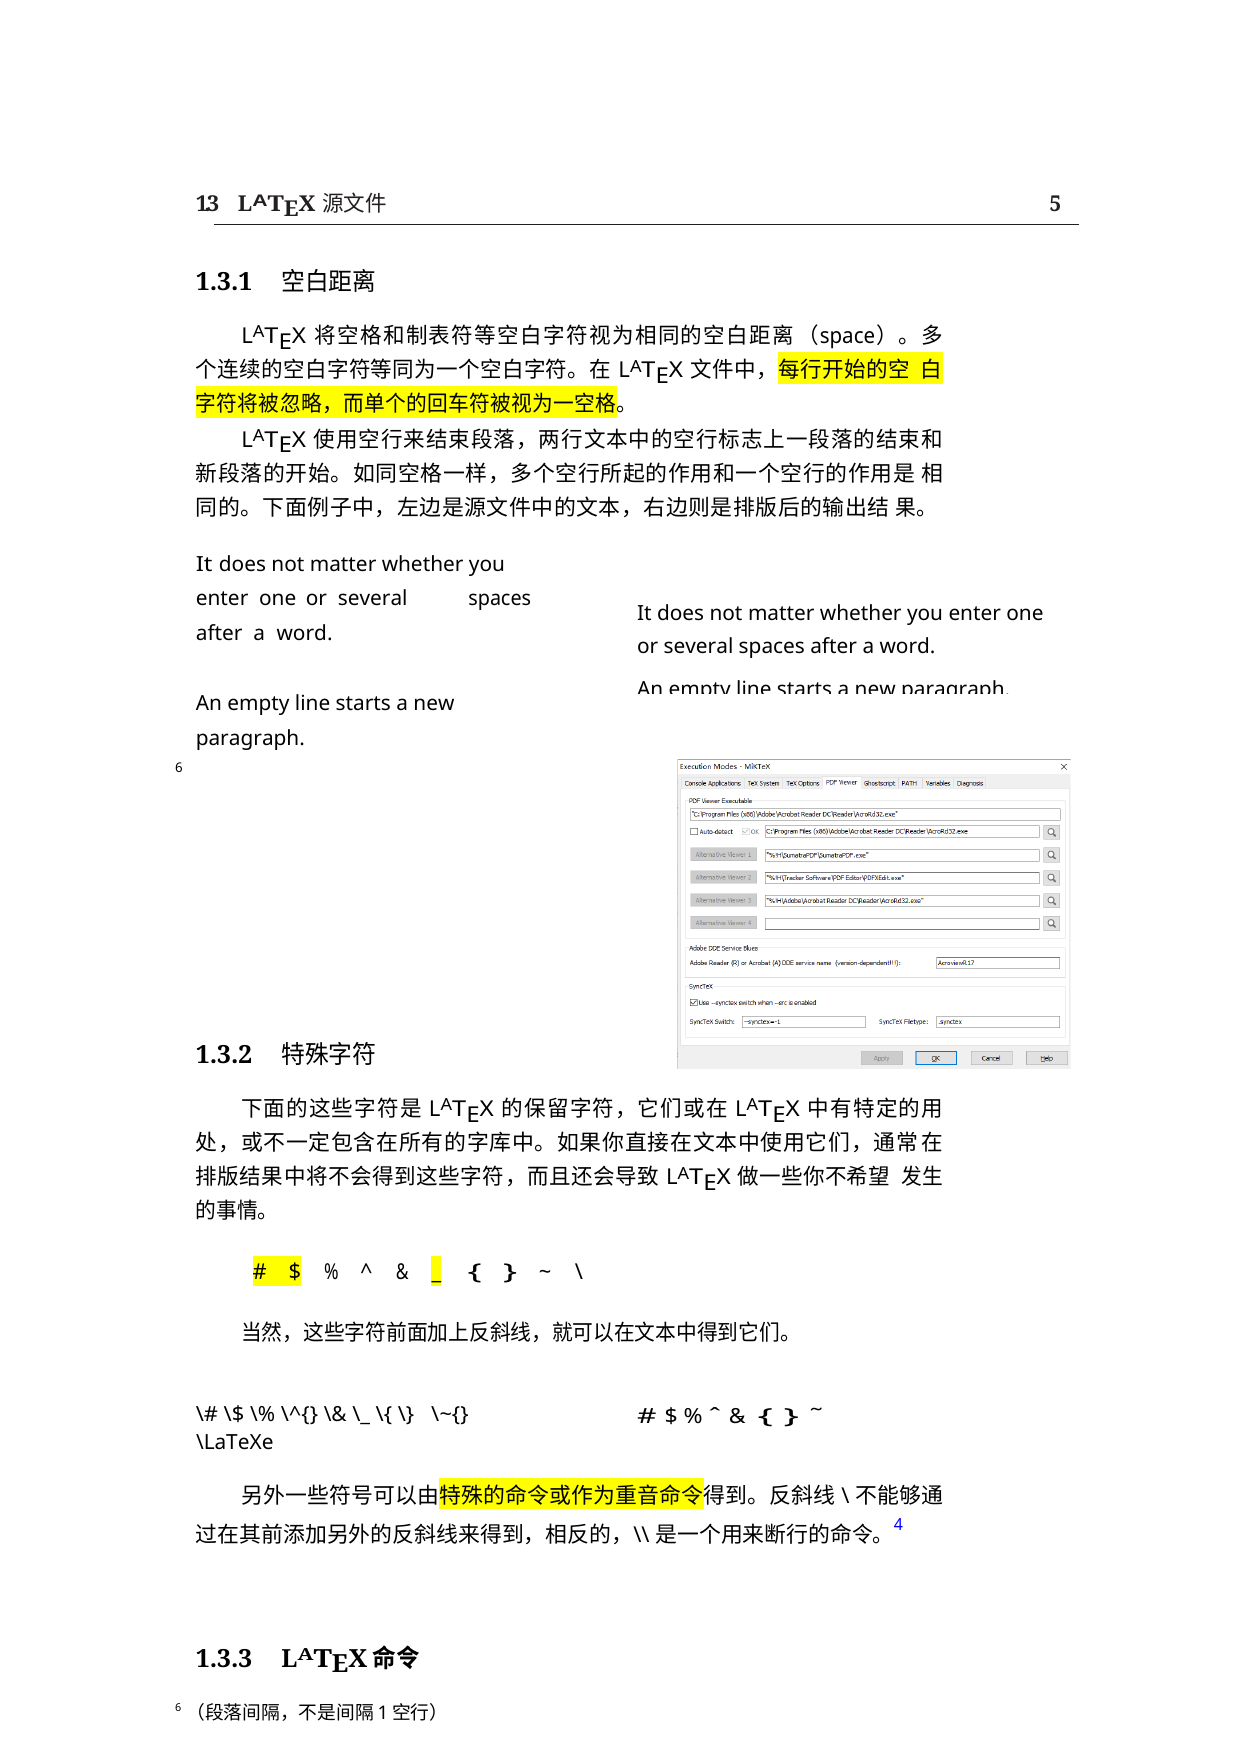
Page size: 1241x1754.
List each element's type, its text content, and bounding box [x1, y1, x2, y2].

text # $ % ^ & _ { } ~ \ [301, 1256, 431, 1286]
text \# \$ \% \^{} \& \_ \{ \} \~{} [196, 1399, 1073, 1427]
text LATEX 使用空行来结束段落，两行文本中的空行标志上一段落的结束和 新段落的开始。如同空格一样，多个空行所起的作用和一个空行的作用是 相同的。下面例子中，左边是源文件中的文本，右边则是排版后的输出结 果。 [196, 420, 943, 522]
text 当然，这些字符前面加上反斜线，就可以在文本中得到它们。 [241, 1314, 1073, 1346]
subtitle LATEX命令 [196, 1640, 1073, 1680]
subtitle 空白距离 [196, 264, 1073, 298]
text LATEX 将空格和制表符等空白字符视为相同的空白距离（space）。多 个连续的空白字符等同为一个空白字符。在 LATEX 文件中，每行开始的空 白字符将被忽略，而单个的回车符被视为一空格。 [196, 316, 943, 419]
text 另外一些符号可以由特殊的命令或作为重音命令得到。反斜线 \ 不能够通过在其前添加另外的反斜线来得到，相反的，\\ 是一个用来断行的命令。4 [196, 1478, 943, 1548]
subtitle 特殊字符 [196, 1037, 1073, 1071]
list LATEX 源文件 5 [196, 188, 1073, 223]
picture [676, 759, 1071, 1069]
text 下面的这些字符是 LATEX 的保留字符，它们或在 LATEX 中有特定的用 处，或不一定包含在所有的字库中。如果你直接在文本中使用它们，通常在排版结果中将不会得到这些字符，而且还会导致 LATEX 做一些你不希望 发生的事情。 [196, 1089, 943, 1226]
text An empty line starts a new paragraph. [196, 688, 542, 752]
text # $ % ^ & _ { } ~ \ [441, 1256, 1073, 1286]
text \LaTeXe [175, 1427, 1073, 1456]
text It does not matter whether you enter one or several spaces after a word. [196, 549, 534, 647]
